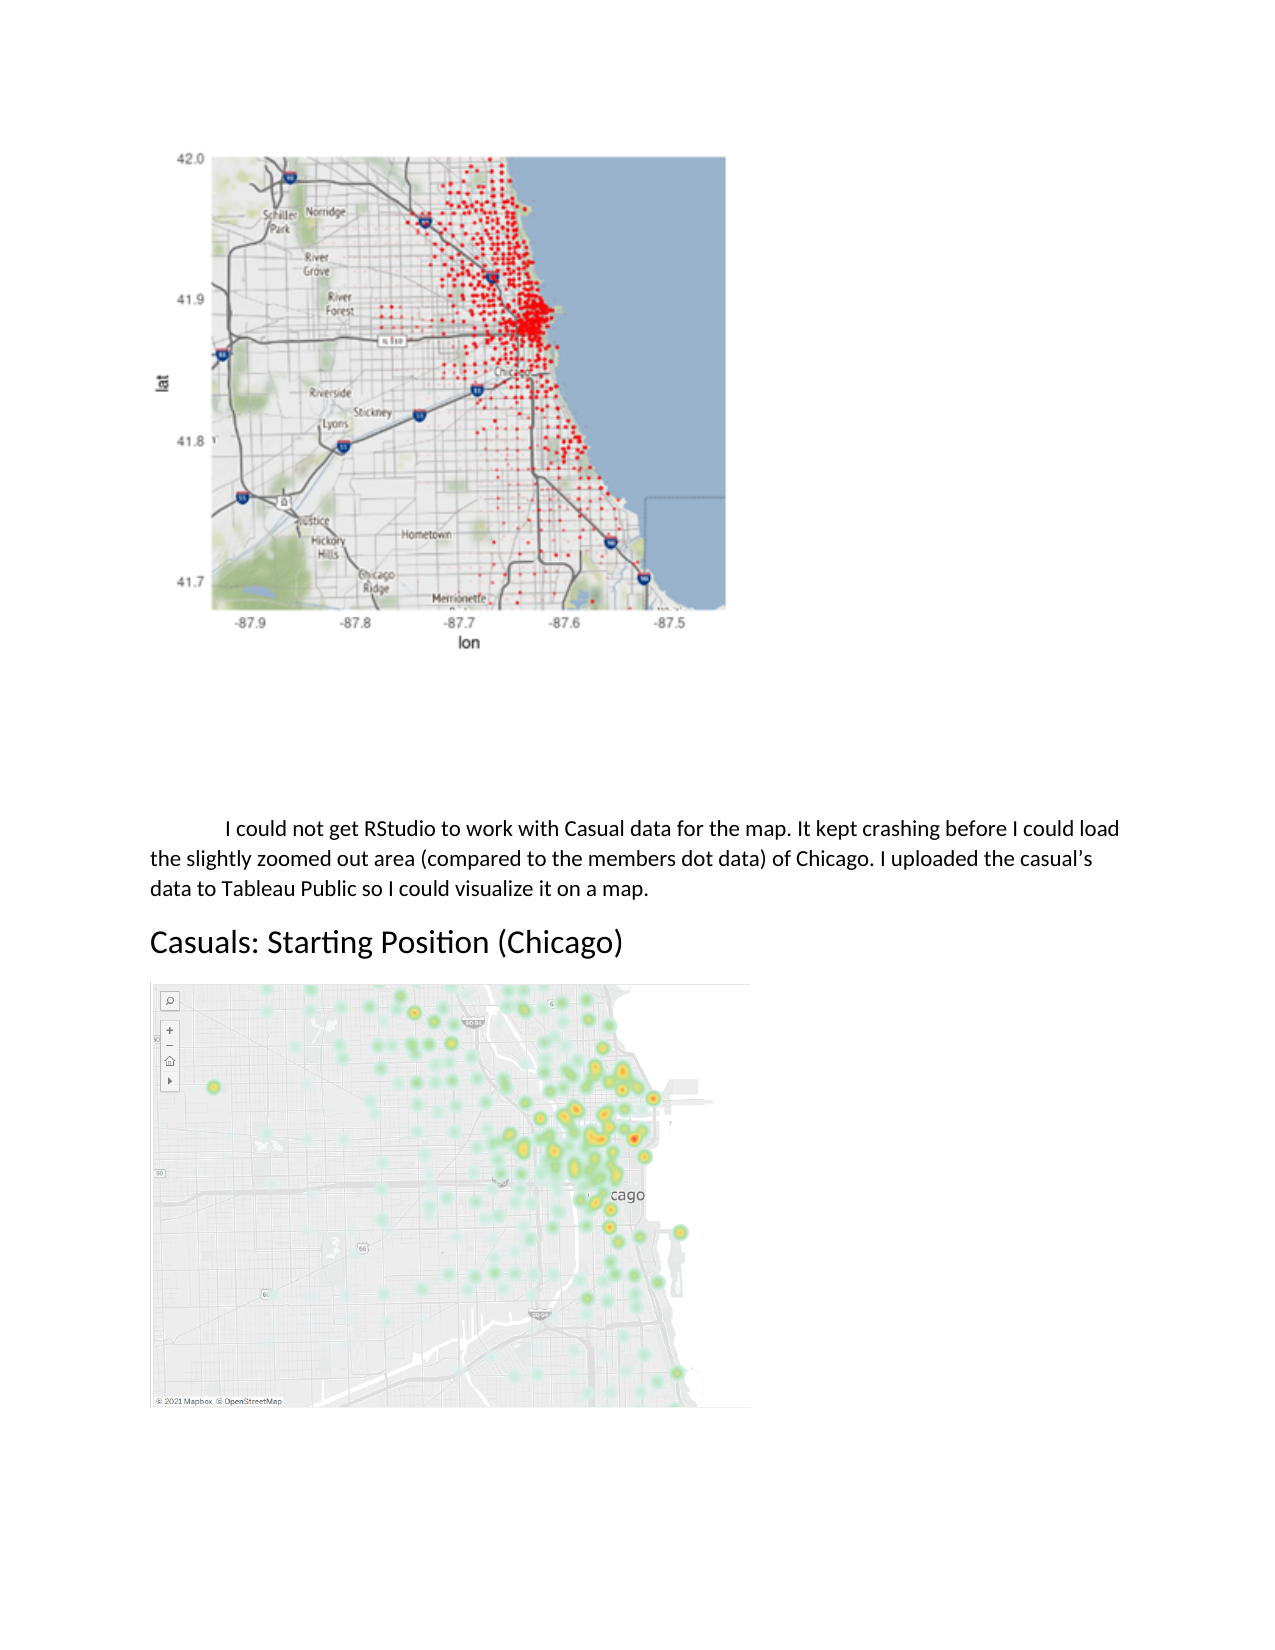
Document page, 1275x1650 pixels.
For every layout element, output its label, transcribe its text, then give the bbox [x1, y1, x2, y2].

picture [150, 982, 750, 1408]
text Casuals: Starting Position (Chicago) [150, 921, 1125, 962]
picture [150, 150, 727, 655]
text I could not get RStudio to work with Casual data for the map. It kept crashing before I could load the slightly zoomed out area (compared to the members dot data) of Chicago. I uploaded the casual’s data to Tableau Public so I could visualize it on a map. [150, 814, 1125, 903]
